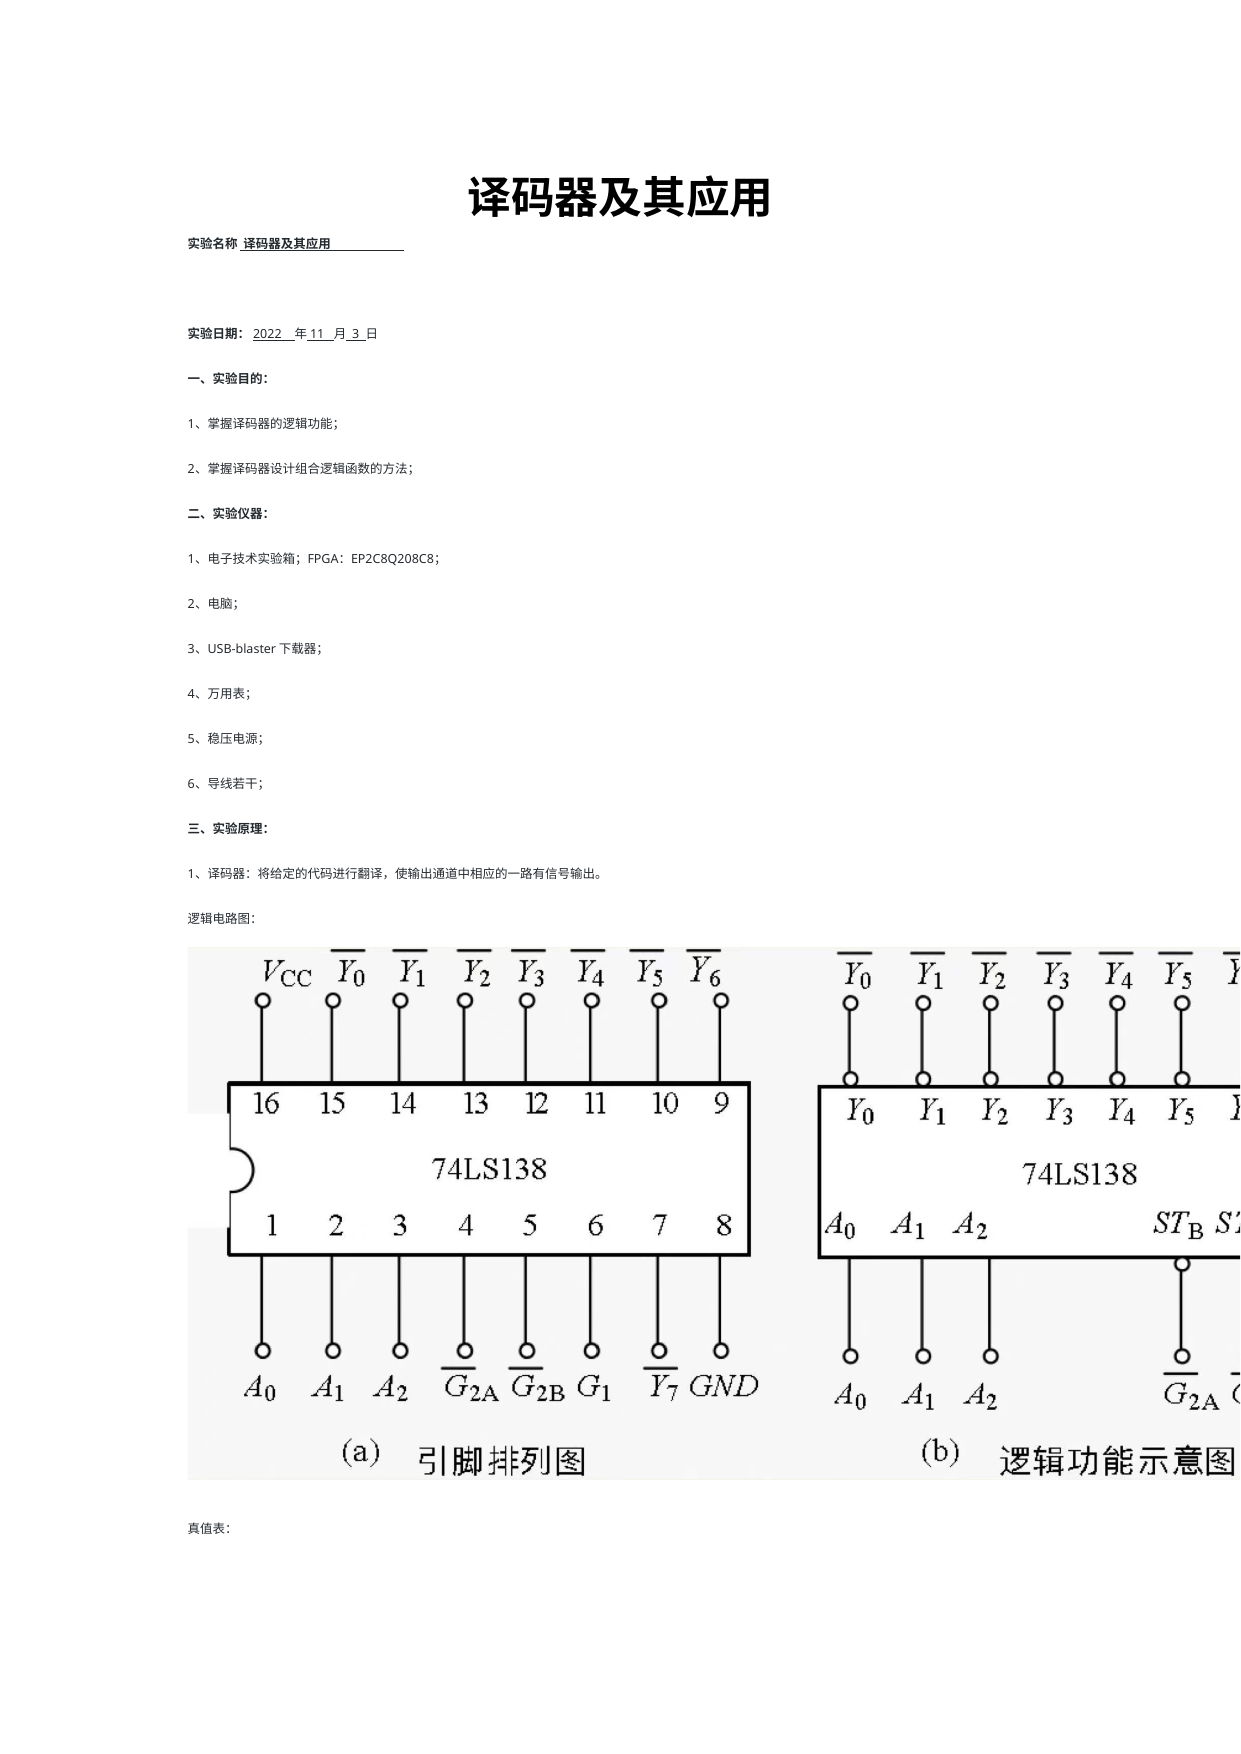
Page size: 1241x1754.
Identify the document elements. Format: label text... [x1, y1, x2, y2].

text 1、掌握译码器的逻辑功能； [187, 407, 1053, 439]
text 二、实验仪器： [187, 497, 1053, 529]
text 4、万用表； [187, 677, 1053, 709]
text 1、电子技术实验箱；FPGA：EP2C8Q208C8； [187, 542, 1053, 574]
text 1、译码器：将给定的代码进行翻译，使输出通道中相应的一路有信号输出。 [187, 857, 1053, 889]
text 真值表： [187, 1512, 1053, 1544]
text 2、电脑； [187, 587, 1053, 619]
picture [187, 947, 1241, 1480]
text 5、稳压电源； [187, 722, 1053, 754]
text 实验名称 译码器及其应用 [187, 227, 1053, 259]
subtitle 译码器及其应用 [187, 162, 1053, 227]
text 一、实验目的： [187, 362, 1053, 394]
text 三、实验原理： [187, 812, 1053, 844]
text 6、导线若干； [187, 767, 1053, 799]
text 2、掌握译码器设计组合逻辑函数的方法； [187, 452, 1053, 484]
text 逻辑电路图： [187, 902, 1053, 934]
text 3、USB-blaster下载器； [187, 632, 1053, 664]
text 实验日期： 2022 年 11 月 3 日 [187, 317, 1053, 349]
